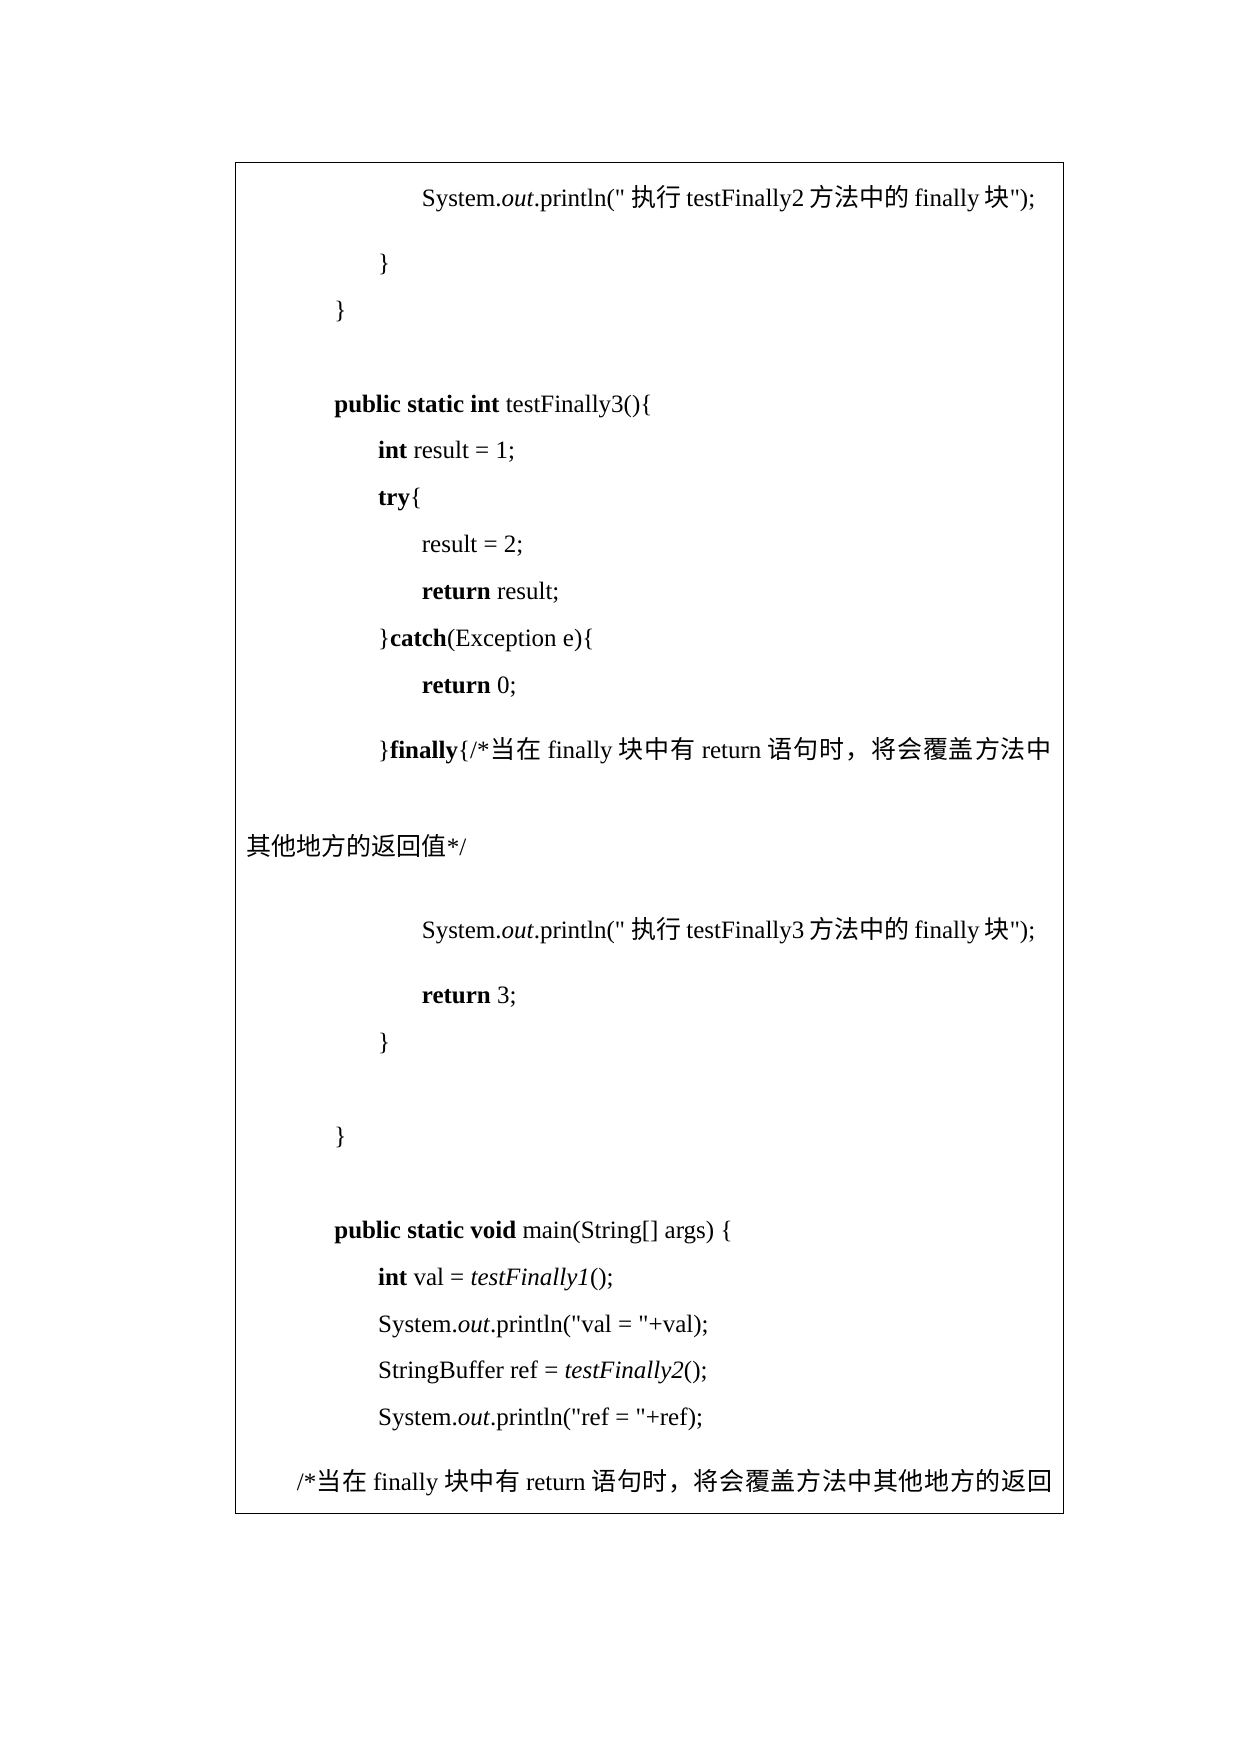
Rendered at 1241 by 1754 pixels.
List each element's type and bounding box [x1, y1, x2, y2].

table_header [236, 163, 1063, 1512]
